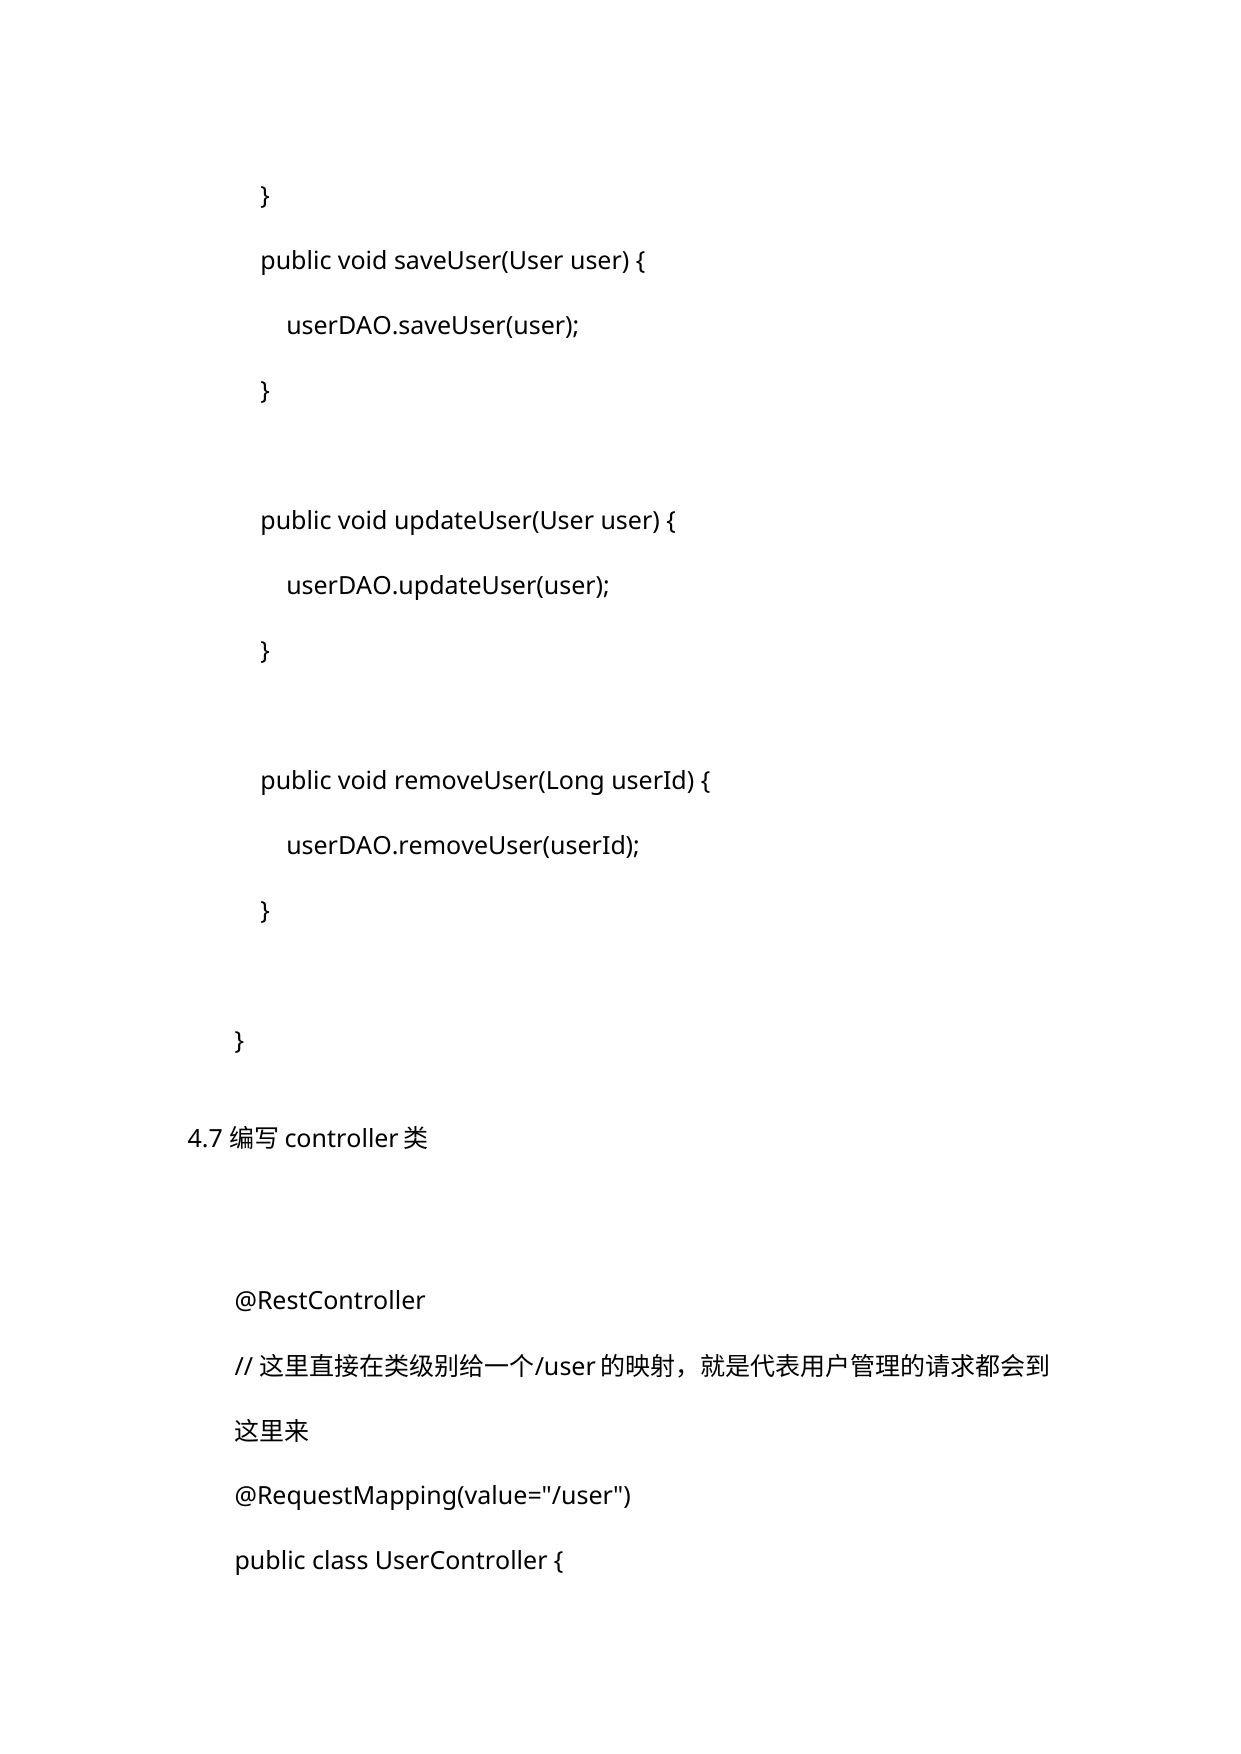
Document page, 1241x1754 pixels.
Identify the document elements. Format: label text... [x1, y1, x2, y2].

text userDAO.removeUser(userId); [234, 812, 1053, 877]
text 4.7 编写controller类 [187, 1104, 1053, 1169]
text public void updateUser(User user) { [234, 487, 1053, 552]
text @RequestMapping(value="/user") [234, 1462, 1053, 1527]
text public class UserController { [234, 1527, 1053, 1592]
text } [234, 162, 1053, 227]
text @RestController [234, 1267, 1053, 1332]
text public void removeUser(Long userId) { [234, 747, 1053, 812]
text userDAO.updateUser(user); [234, 552, 1053, 617]
text userDAO.saveUser(user); [234, 292, 1053, 357]
text // 这里直接在类级别给一个/user的映射，就是代表用户管理的请求都会到这里来 [234, 1332, 1053, 1462]
text } [234, 1007, 1053, 1072]
text } [234, 877, 1053, 942]
text public void saveUser(User user) { [234, 227, 1053, 292]
text } [234, 617, 1053, 682]
text } [234, 357, 1053, 422]
